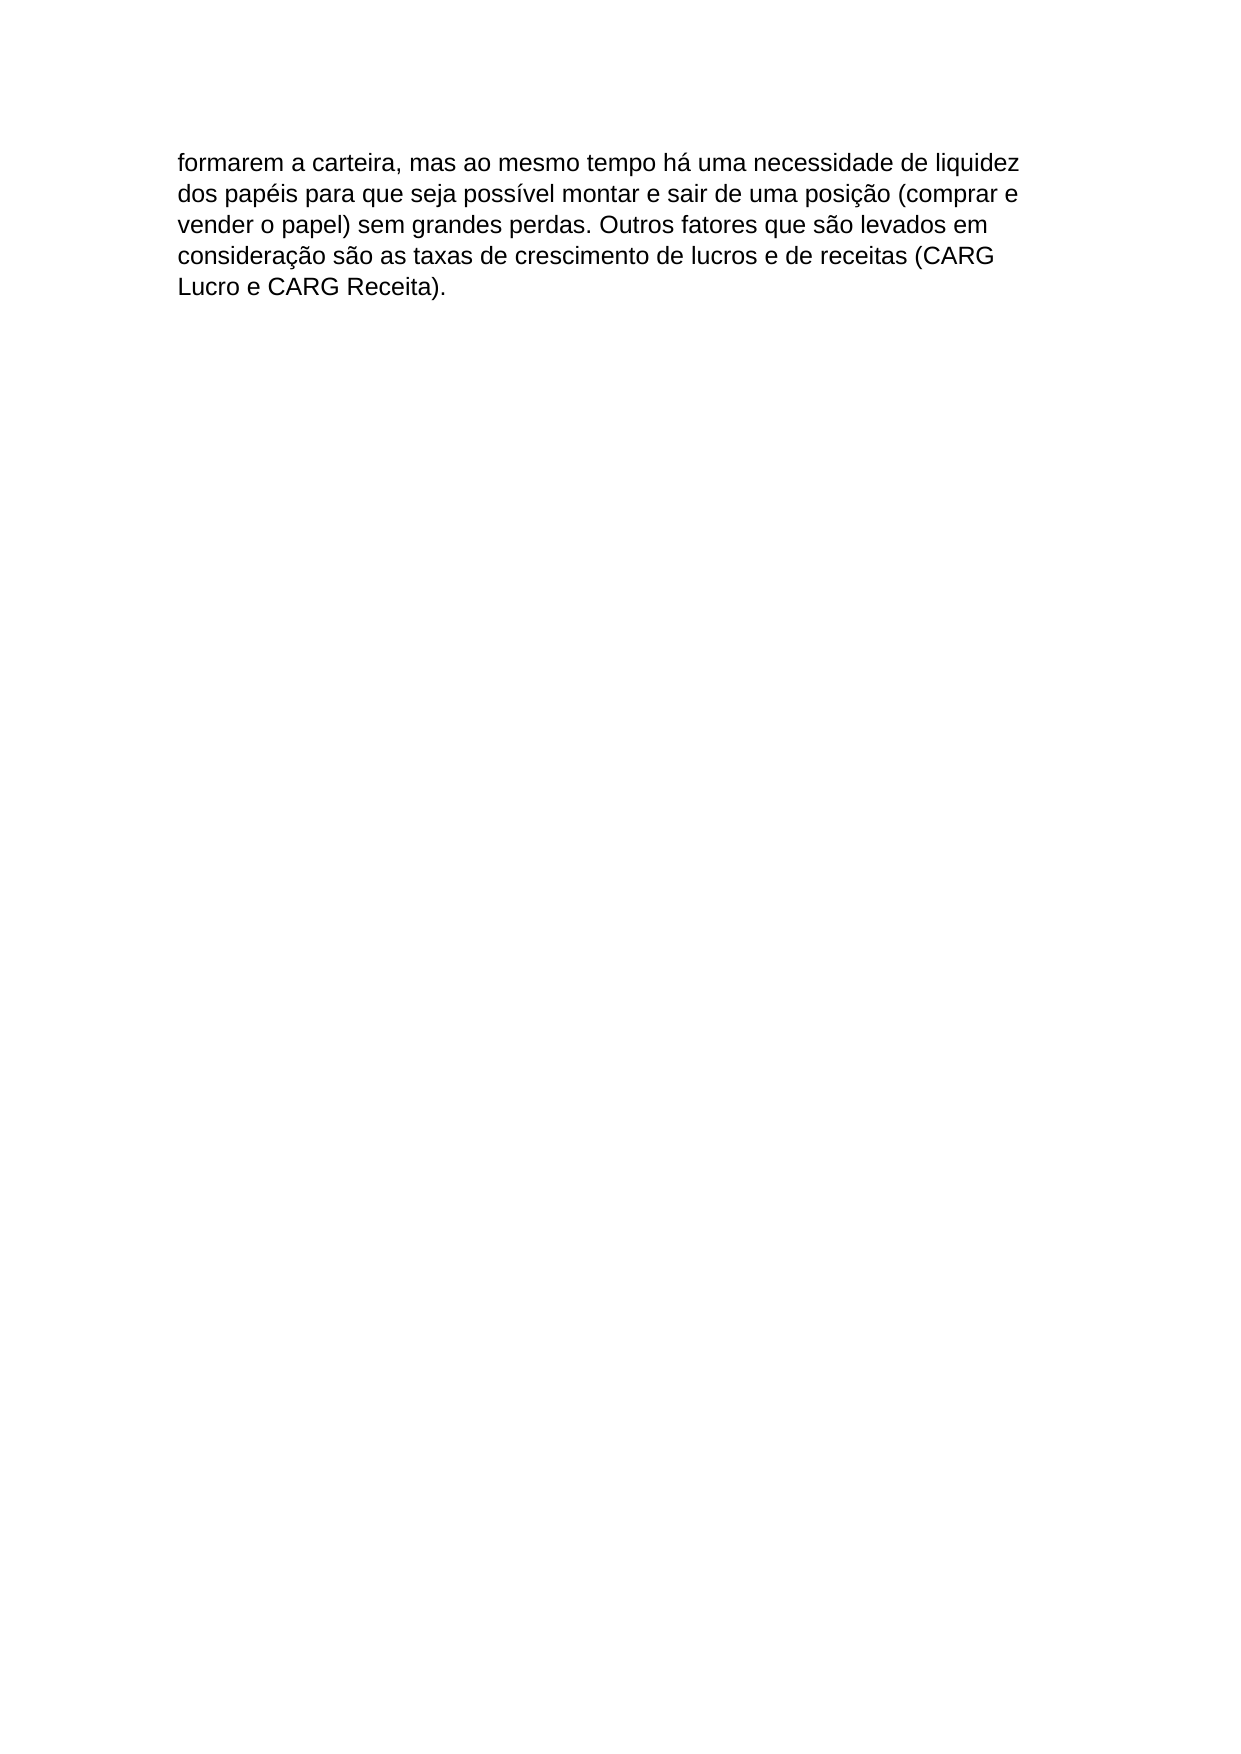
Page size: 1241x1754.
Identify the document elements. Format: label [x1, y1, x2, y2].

text [177, 148, 1063, 301]
